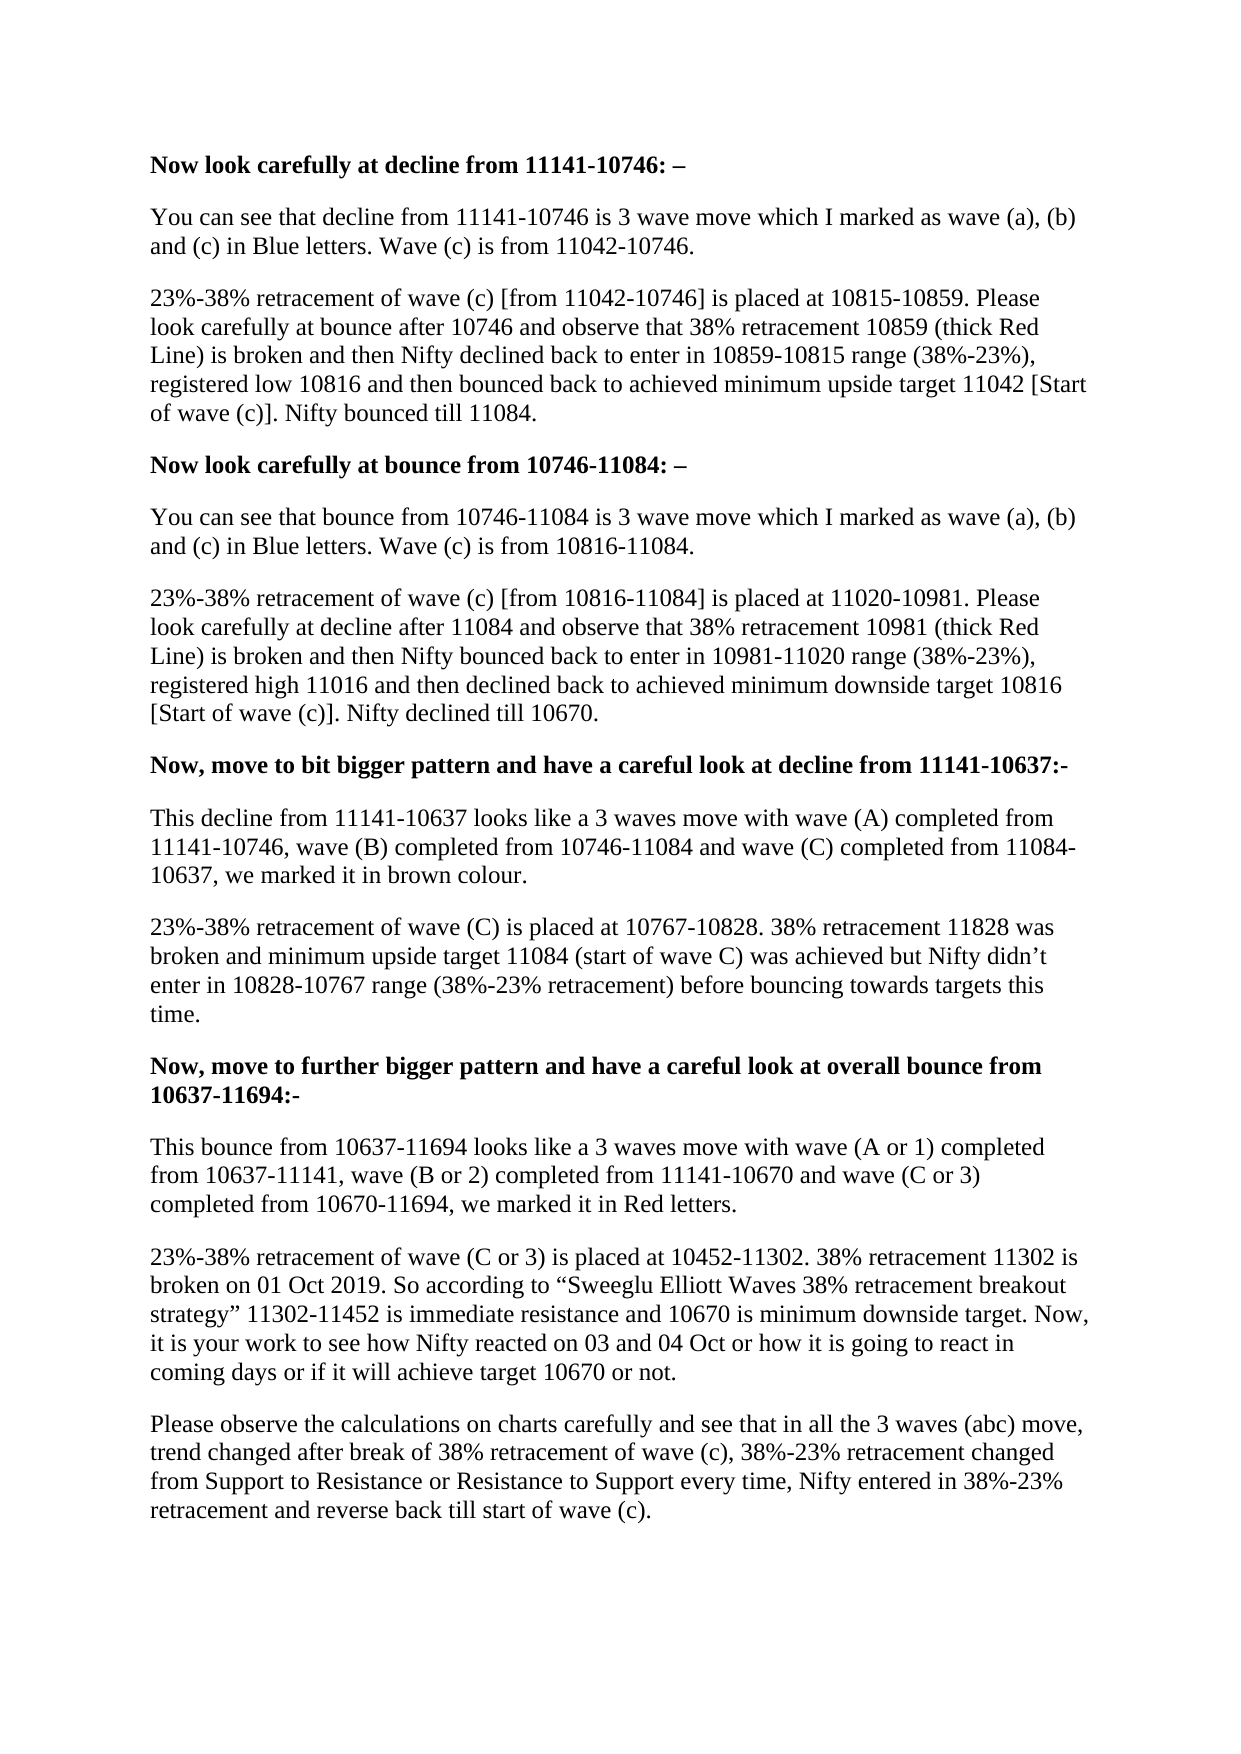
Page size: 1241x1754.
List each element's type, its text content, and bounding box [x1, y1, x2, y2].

text Now look carefully at decline from 11141-10746: – [150, 150, 1090, 179]
text Now look carefully at bounce from 10746-11084: – [150, 450, 1090, 479]
text You can see that decline from 11141-10746 is 3 wave move which I marked as wave (a), (b) and (c) in Blue letters. Wave (c) is from 11042-10746. [150, 202, 1090, 260]
text 23%-38% retracement of wave (C or 3) is placed at 10452-11302. 38% retracement 11302 is broken on 01 Oct 2019. So according to “Sweeglu Elliott Waves 38% retracement breakout strategy” 11302-11452 is immediate resistance and 10670 is minimum downside target. Now, it is your work to see how Nifty reacted on 03 and 04 Oct or how it is going to react in coming days or if it will achieve target 10670 or not. [150, 1242, 1090, 1385]
text This decline from 11141-10637 looks like a 3 waves move with wave (A) completed from 11141-10746, wave (B) completed from 10746-11084 and wave (C) completed from 11084-10637, we marked it in brown colour. [150, 803, 1090, 889]
text This bounce from 10637-11694 looks like a 3 waves move with wave (A or 1) completed from 10637-11141, wave (B or 2) completed from 11141-10670 and wave (C or 3) completed from 10670-11694, we marked it in Red letters. [150, 1132, 1090, 1218]
text Now, move to further bigger pattern and have a careful look at overall bounce from 10637-11694:- [150, 1051, 1090, 1108]
text 23%-38% retracement of wave (c) [from 10816-11084] is placed at 11020-10981. Please look carefully at decline after 11084 and observe that 38% retracement 10981 (thick Red Line) is broken and then Nifty bounced back to enter in 10981-11020 range (38%-23%), registered high 11016 and then declined back to achieved minimum downside target 10816 [Start of wave (c)]. Nifty declined till 10670. [150, 583, 1090, 727]
text Please observe the calculations on charts carefully and see that in all the 3 waves (abc) move, trend changed after break of 38% retracement of wave (c), 38%-23% retracement changed from Support to Resistance or Resistance to Support every time, Nifty entered in 38%-23% retracement and reverse back till start of wave (c). [150, 1409, 1090, 1524]
text 23%-38% retracement of wave (c) [from 11042-10746] is placed at 10815-10859. Please look carefully at bounce after 10746 and observe that 38% retracement 10859 (thick Red Line) is broken and then Nifty declined back to enter in 10859-10815 range (38%-23%), registered low 10816 and then bounced back to achieved minimum upside target 11042 [Start of wave (c)]. Nifty bounced till 11084. [150, 283, 1090, 427]
text 23%-38% retracement of wave (C) is placed at 10767-10828. 38% retracement 11828 was broken and minimum upside target 11084 (start of wave C) was achieved but Nifty didn’t enter in 10828-10767 range (38%-23% retracement) before bouncing towards targets this time. [150, 912, 1090, 1027]
text You can see that bounce from 10746-11084 is 3 wave move which I marked as wave (a), (b) and (c) in Blue letters. Wave (c) is from 10816-11084. [150, 502, 1090, 560]
text Now, move to bit bigger pattern and have a careful look at decline from 11141-10637:- [150, 751, 1090, 779]
